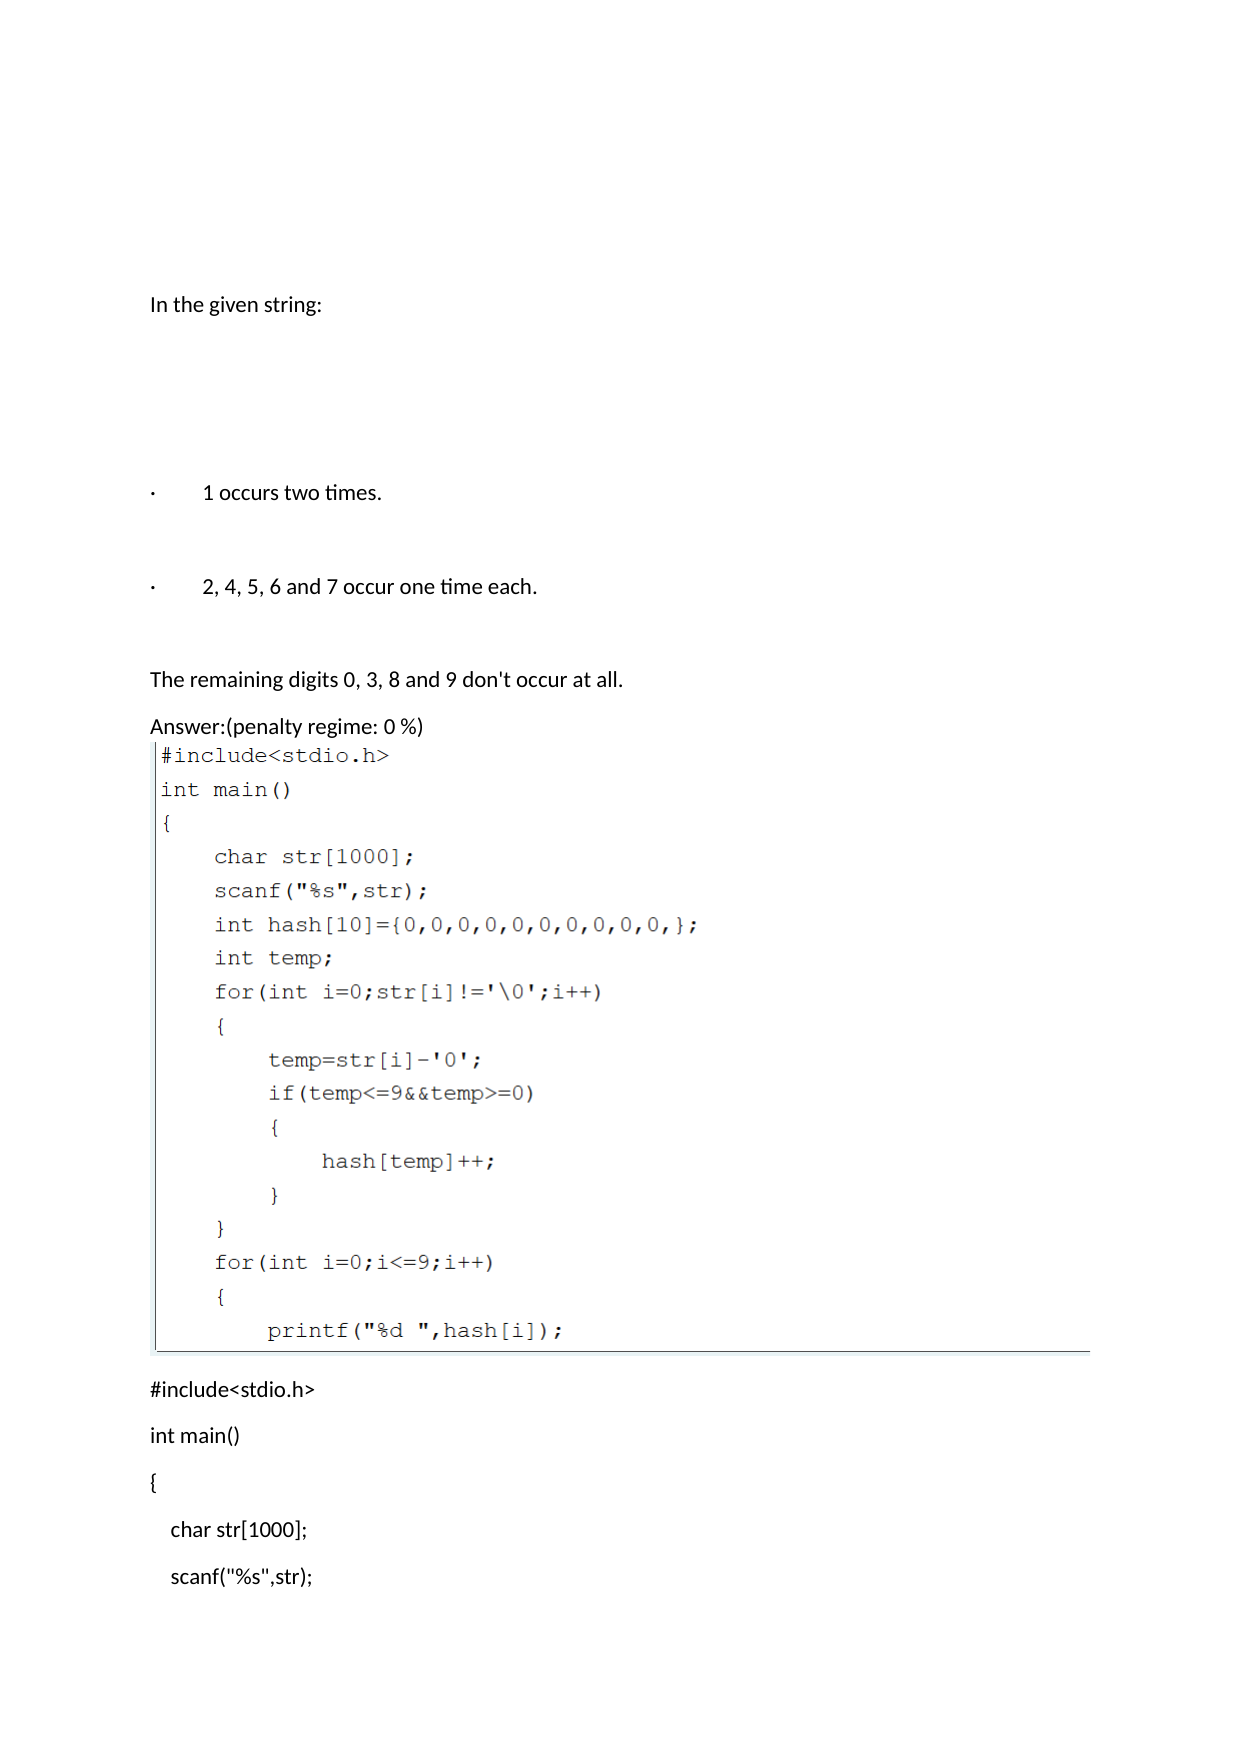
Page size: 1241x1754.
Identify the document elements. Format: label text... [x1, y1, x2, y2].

text · 1 occurs two times. [150, 478, 1090, 506]
text The remaining digits 0, 3, 8 and 9 don't occur at all. [150, 666, 1090, 694]
text { [150, 1468, 1090, 1496]
text scanf("%s",str); [150, 1562, 1090, 1590]
text Answer:(penalty regime: 0 %) [150, 712, 1090, 742]
text int main() [150, 1422, 1090, 1449]
picture [150, 742, 1091, 1356]
text · 2, 4, 5, 6 and 7 occur one time each. [150, 572, 1090, 600]
text In the given string: [150, 291, 1090, 319]
text #include<stdio.h> [150, 1375, 1090, 1403]
text char str[1000]; [150, 1515, 1090, 1543]
